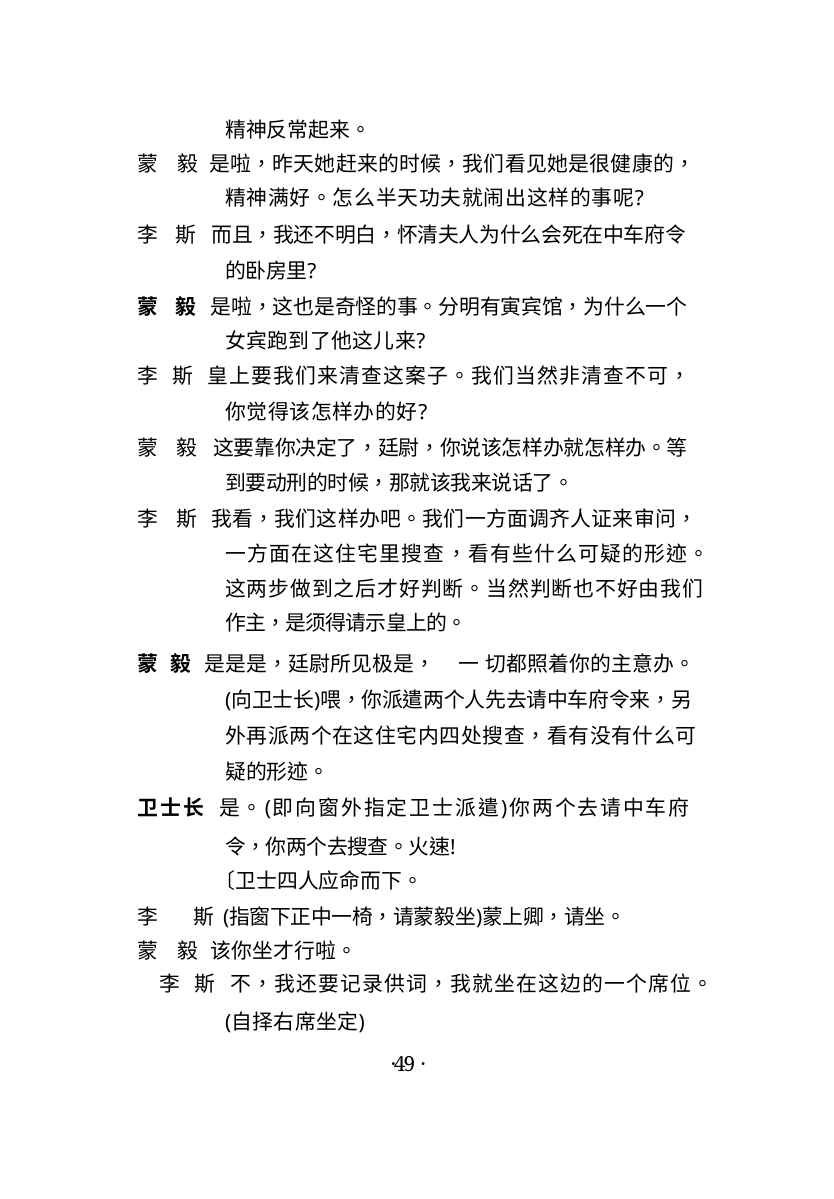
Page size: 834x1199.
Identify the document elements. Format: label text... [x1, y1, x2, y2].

text 蒙 毅 是是是，廷尉所见极是， 一 切都照着你的主意办。 (向卫士长)喂，你派遣两个人先去请中车府令来，另 外再派两个在这住宅内四处搜查，看有没有什么可 疑的形迹。 [138, 649, 713, 785]
text 李 斯 (指窗下正中一椅，请蒙毅坐)蒙上卿，请坐。 蒙 毅 该你坐才行啦。 [137, 902, 630, 964]
text 蒙 毅 是啦，这也是奇怪的事。分明有寅宾馆，为什么一个 女宾跑到了他这儿来? [138, 292, 702, 355]
text 卫士长 是。(即向窗外指定卫士派遣)你两个去请中车府 [138, 794, 713, 820]
text 精神反常起来。 [225, 116, 713, 142]
text 李 斯 皇上要我们来清查这案子。我们当然非清查不可， 你觉得该怎样办的好? [137, 361, 713, 425]
text 令，你两个去搜查。火速! 〔卫士四人应命而下。 [214, 832, 460, 895]
text 蒙 毅 这要靠你决定了，廷尉，你说该怎样办就怎样办。等 到要动刑的时候，那就该我来说话了。 [137, 433, 702, 497]
text 李 斯 而且，我还不明白，怀清夫人为什么会死在中车府令 的卧房里? [137, 221, 701, 284]
text (自择右席坐定) [225, 1009, 713, 1035]
text 蒙 毅 是啦，昨天她赶来的时候，我们看见她是很健康的， 精神满好。怎么半天功夫就闹出这样的事呢? [137, 149, 711, 211]
text 李 斯 我看，我们这样办吧。我们一方面调齐人证来审问， 一方面在这住宅里搜查，看有些什么可疑的形迹。 这两步做到之后才好判断。当然判断也不好由我们 作主，是须得请示皇上的。 [137, 504, 713, 637]
text 李 斯 不，我还要记录供词，我就坐在这边的一个席位。 [125, 971, 713, 997]
